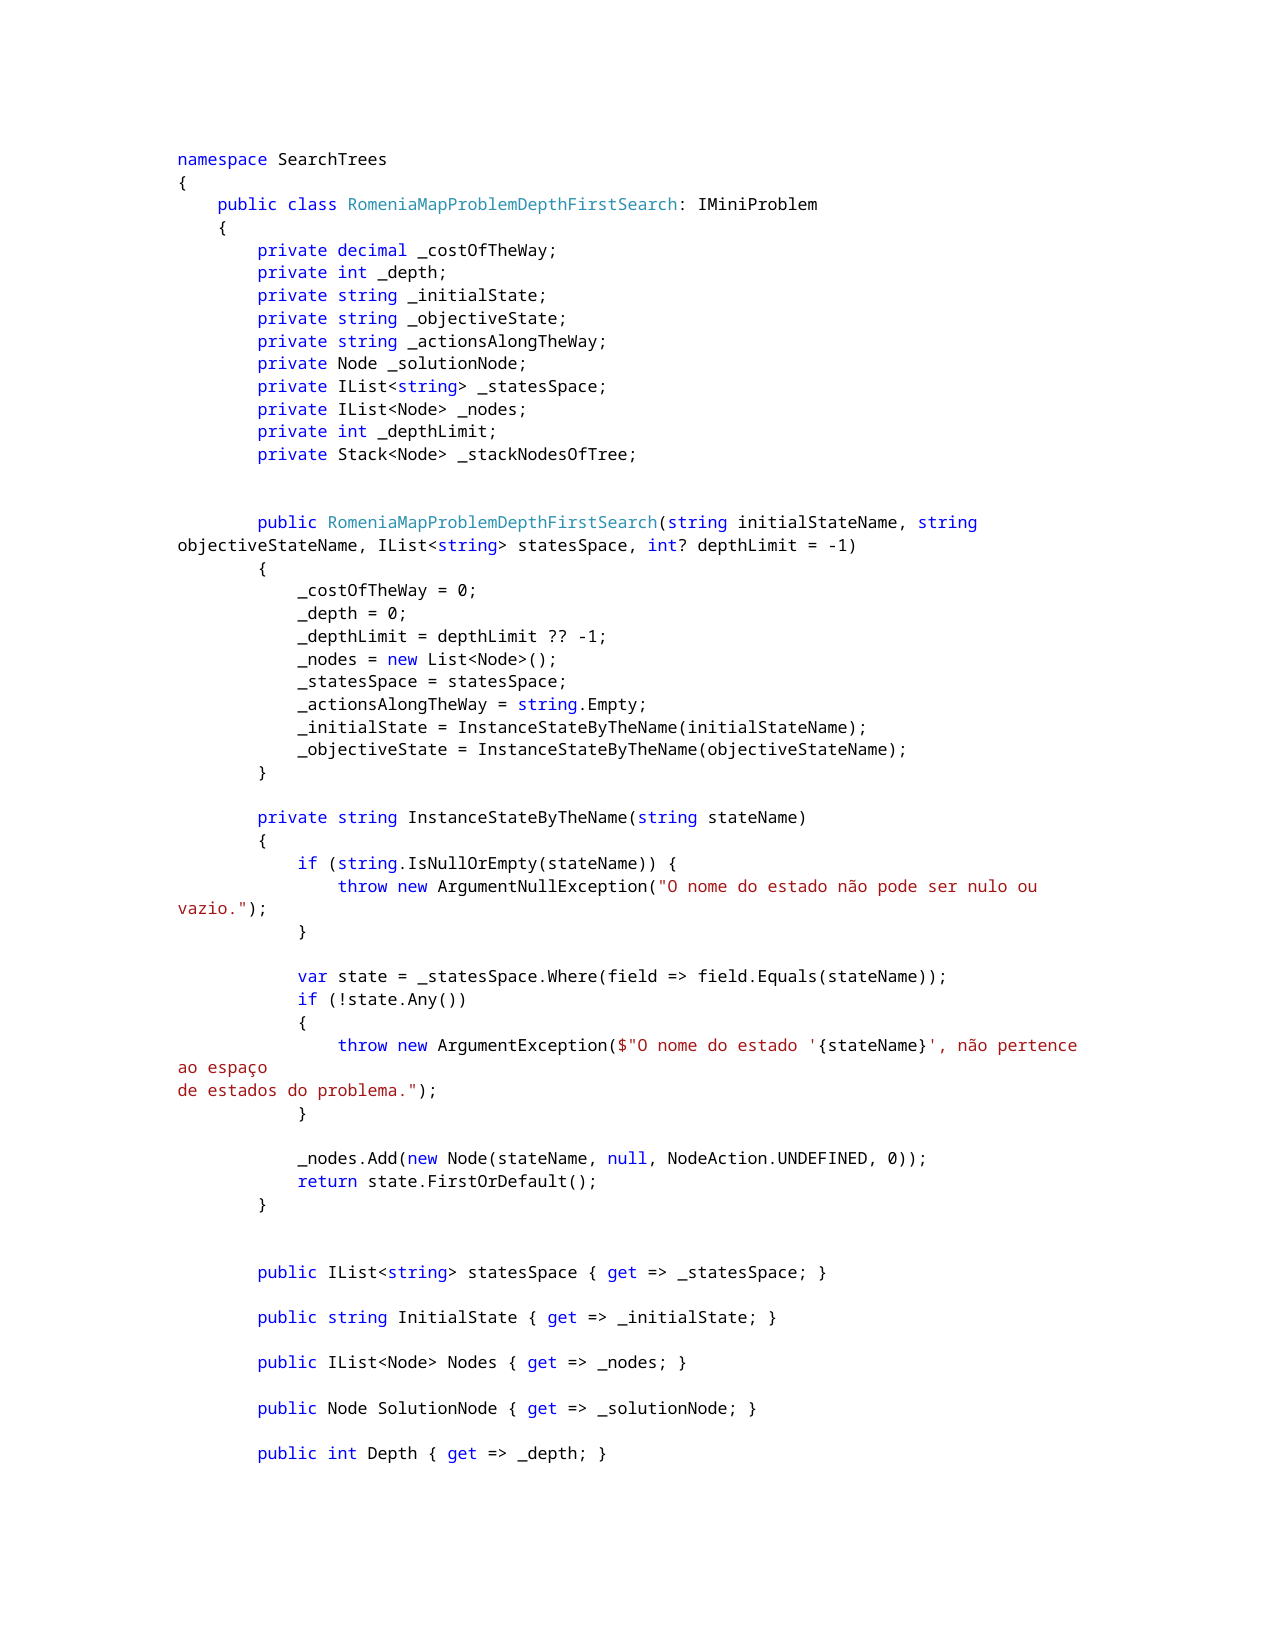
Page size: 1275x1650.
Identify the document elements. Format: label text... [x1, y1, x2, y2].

text private string InstanceStateByTheName(string stateName) [177, 806, 1098, 829]
text private Stack<Node> _stackNodesOfTree; [177, 443, 1098, 466]
text de estados do problema."); [177, 1079, 1098, 1101]
text _nodes = new List<Node>(); [177, 647, 1098, 670]
text _statesSpace = statesSpace; [177, 670, 1098, 693]
text } [177, 920, 1098, 942]
text return state.FirstOrDefault(); [177, 1169, 1098, 1192]
text public IList<Node> Nodes { get => _nodes; } [177, 1351, 1098, 1374]
text { [177, 1011, 1098, 1033]
text _initialState = InstanceStateByTheName(initialStateName); [177, 715, 1098, 738]
text _depth = 0; [177, 602, 1098, 624]
text private Node _solutionNode; [177, 352, 1098, 375]
text { [177, 829, 1098, 852]
text var state = _statesSpace.Where(field => field.Equals(stateName)); [177, 965, 1098, 988]
text private decimal _costOfTheWay; [177, 238, 1098, 261]
text throw new ArgumentNullException("O nome do estado não pode ser nulo ou vazio."); [177, 874, 1098, 920]
text public IList<string> statesSpace { get => _statesSpace; } [177, 1260, 1098, 1283]
text _costOfTheWay = 0; [177, 579, 1098, 602]
text { [177, 170, 1098, 193]
text _objectiveState = InstanceStateByTheName(objectiveStateName); [177, 738, 1098, 761]
text _actionsAlongTheWay = string.Empty; [177, 693, 1098, 715]
text { [177, 556, 1098, 579]
text throw new ArgumentException($"O nome do estado '{stateName}', não pertence ao espaço [177, 1033, 1098, 1079]
text private IList<string> _statesSpace; [177, 375, 1098, 397]
text public class RomeniaMapProblemDepthFirstSearch: IMiniProblem [177, 193, 1098, 216]
text if (!state.Any()) [177, 988, 1098, 1011]
text if (string.IsNullOrEmpty(stateName)) { [177, 852, 1098, 874]
text { [177, 216, 1098, 238]
text } [177, 1192, 1098, 1215]
text namespace SearchTrees [177, 148, 1098, 170]
text } [177, 1101, 1098, 1124]
text private string _initialState; [177, 284, 1098, 307]
text private int _depth; [177, 261, 1098, 284]
text public RomeniaMapProblemDepthFirstSearch(string initialStateName, string objectiveStateName, IList<string> statesSpace, int? depthLimit = -1) [177, 511, 1098, 556]
text private string _objectiveState; [177, 307, 1098, 329]
text private string _actionsAlongTheWay; [177, 329, 1098, 352]
text public int Depth { get => _depth; } [177, 1442, 1098, 1465]
text private int _depthLimit; [177, 420, 1098, 443]
text } [177, 761, 1098, 783]
text private IList<Node> _nodes; [177, 397, 1098, 420]
text public Node SolutionNode { get => _solutionNode; } [177, 1397, 1098, 1419]
text _depthLimit = depthLimit ?? -1; [177, 624, 1098, 647]
text _nodes.Add(new Node(stateName, null, NodeAction.UNDEFINED, 0)); [177, 1147, 1098, 1169]
text public string InitialState { get => _initialState; } [177, 1306, 1098, 1328]
